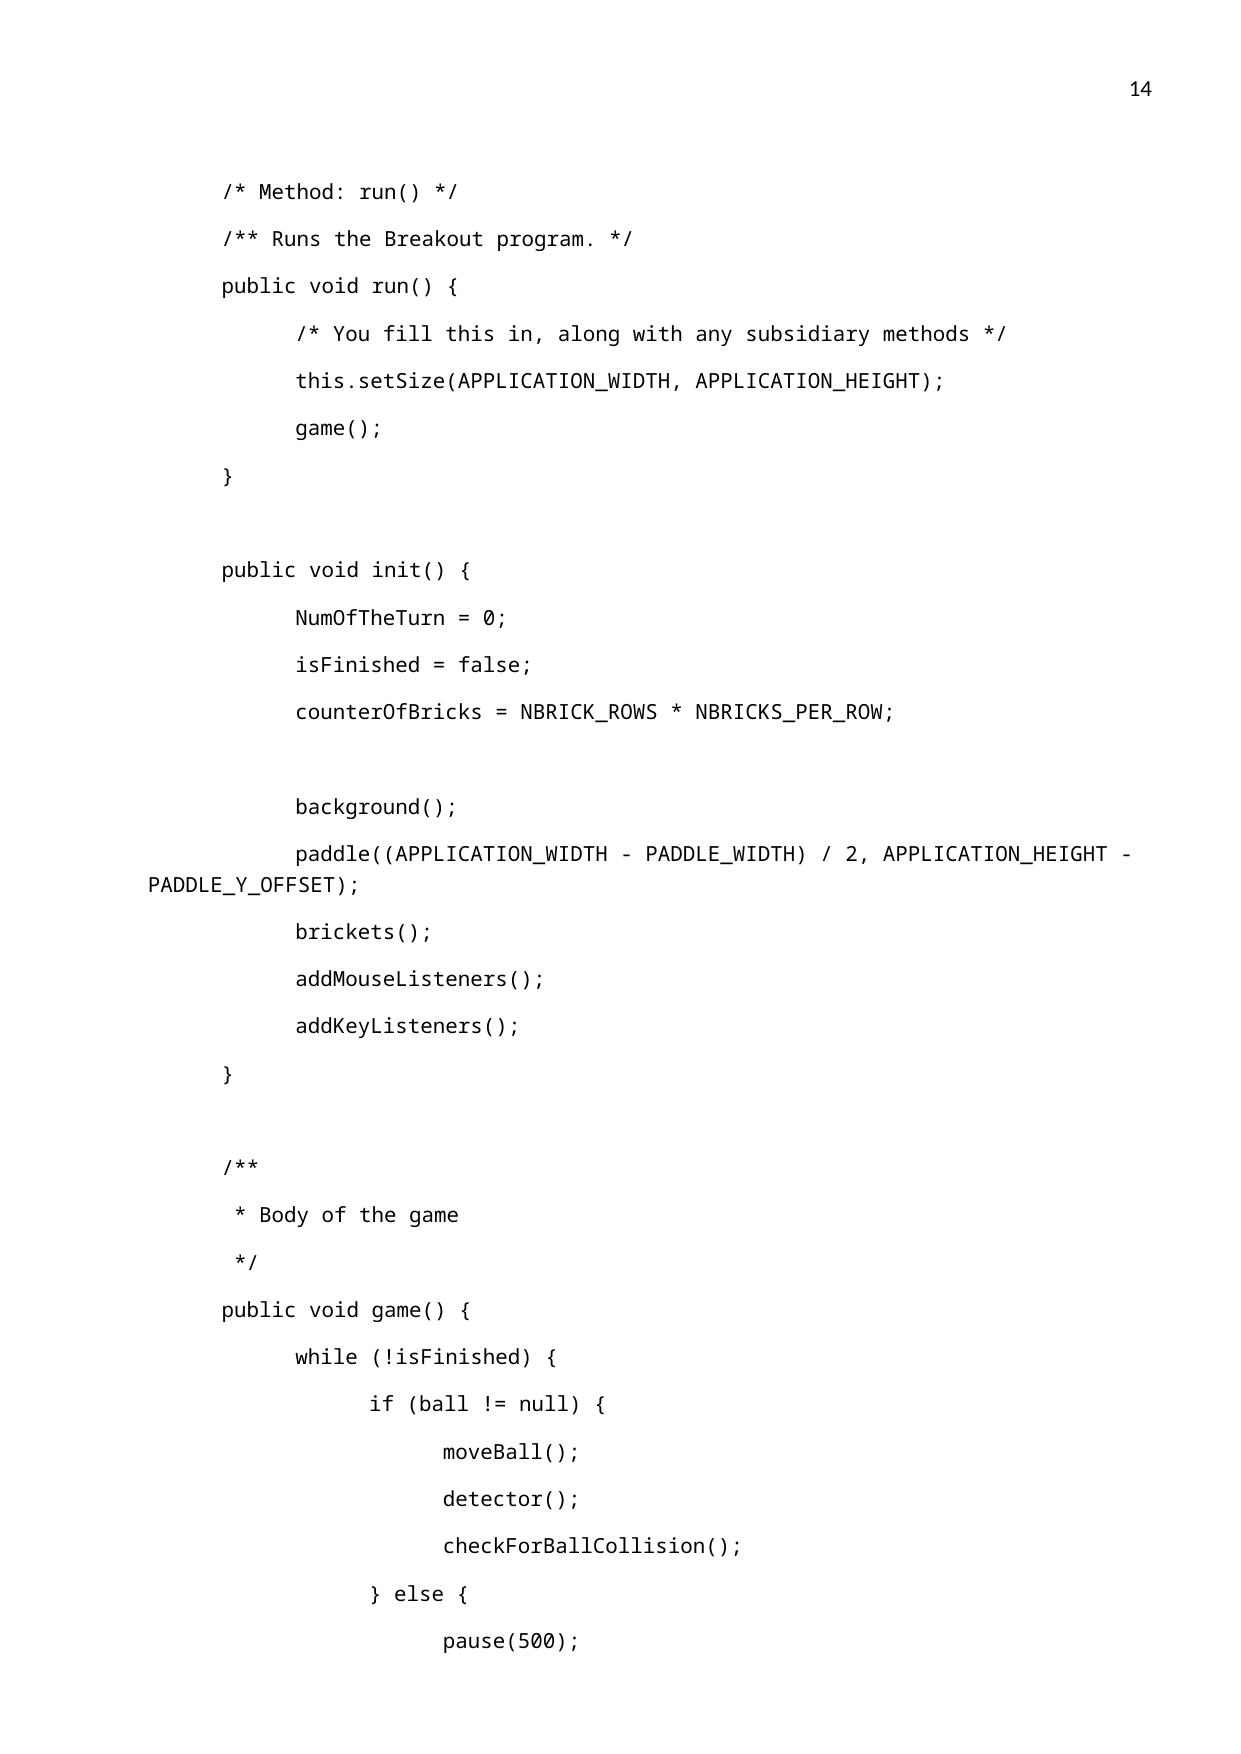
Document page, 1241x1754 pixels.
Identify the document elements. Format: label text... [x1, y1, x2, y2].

text if (ball != null) { [148, 1389, 1152, 1418]
text background(); [148, 792, 1152, 820]
text } [148, 1059, 1152, 1087]
text addMouseListeners(); [148, 964, 1152, 993]
text paddle((APPLICATION_WIDTH - PADDLE_WIDTH) / 2, APPLICATION_HEIGHT - PADDLE_Y_OFFSET); [148, 839, 1152, 898]
text public void game() { [148, 1295, 1152, 1323]
text /** [148, 1153, 1152, 1182]
text /** Runs the Breakout program. */ [148, 224, 1152, 253]
text public void run() { [148, 272, 1152, 300]
text detector(); [148, 1484, 1152, 1513]
text brickets(); [148, 917, 1152, 946]
text isFinished = false; [148, 650, 1152, 678]
text this.setSize(APPLICATION_WIDTH, APPLICATION_HEIGHT); [148, 366, 1152, 395]
text /* Method: run() */ [148, 177, 1152, 206]
text addKeyListeners(); [148, 1012, 1152, 1040]
text checkForBallCollision(); [148, 1531, 1152, 1560]
text /* You fill this in, along with any subsidiary methods */ [148, 319, 1152, 347]
text counterOfBricks = NBRICK_ROWS * NBRICKS_PER_ROW; [148, 697, 1152, 726]
text } else { [148, 1579, 1152, 1607]
text game(); [148, 413, 1152, 442]
text while (!isFinished) { [148, 1342, 1152, 1371]
text public void init() { [148, 555, 1152, 584]
text moveBall(); [148, 1437, 1152, 1465]
text * Body of the game [148, 1200, 1152, 1229]
text pause(500); [148, 1626, 1152, 1654]
text */ [148, 1248, 1152, 1276]
text NumOfTheTurn = 0; [148, 603, 1152, 631]
text } [148, 461, 1152, 489]
